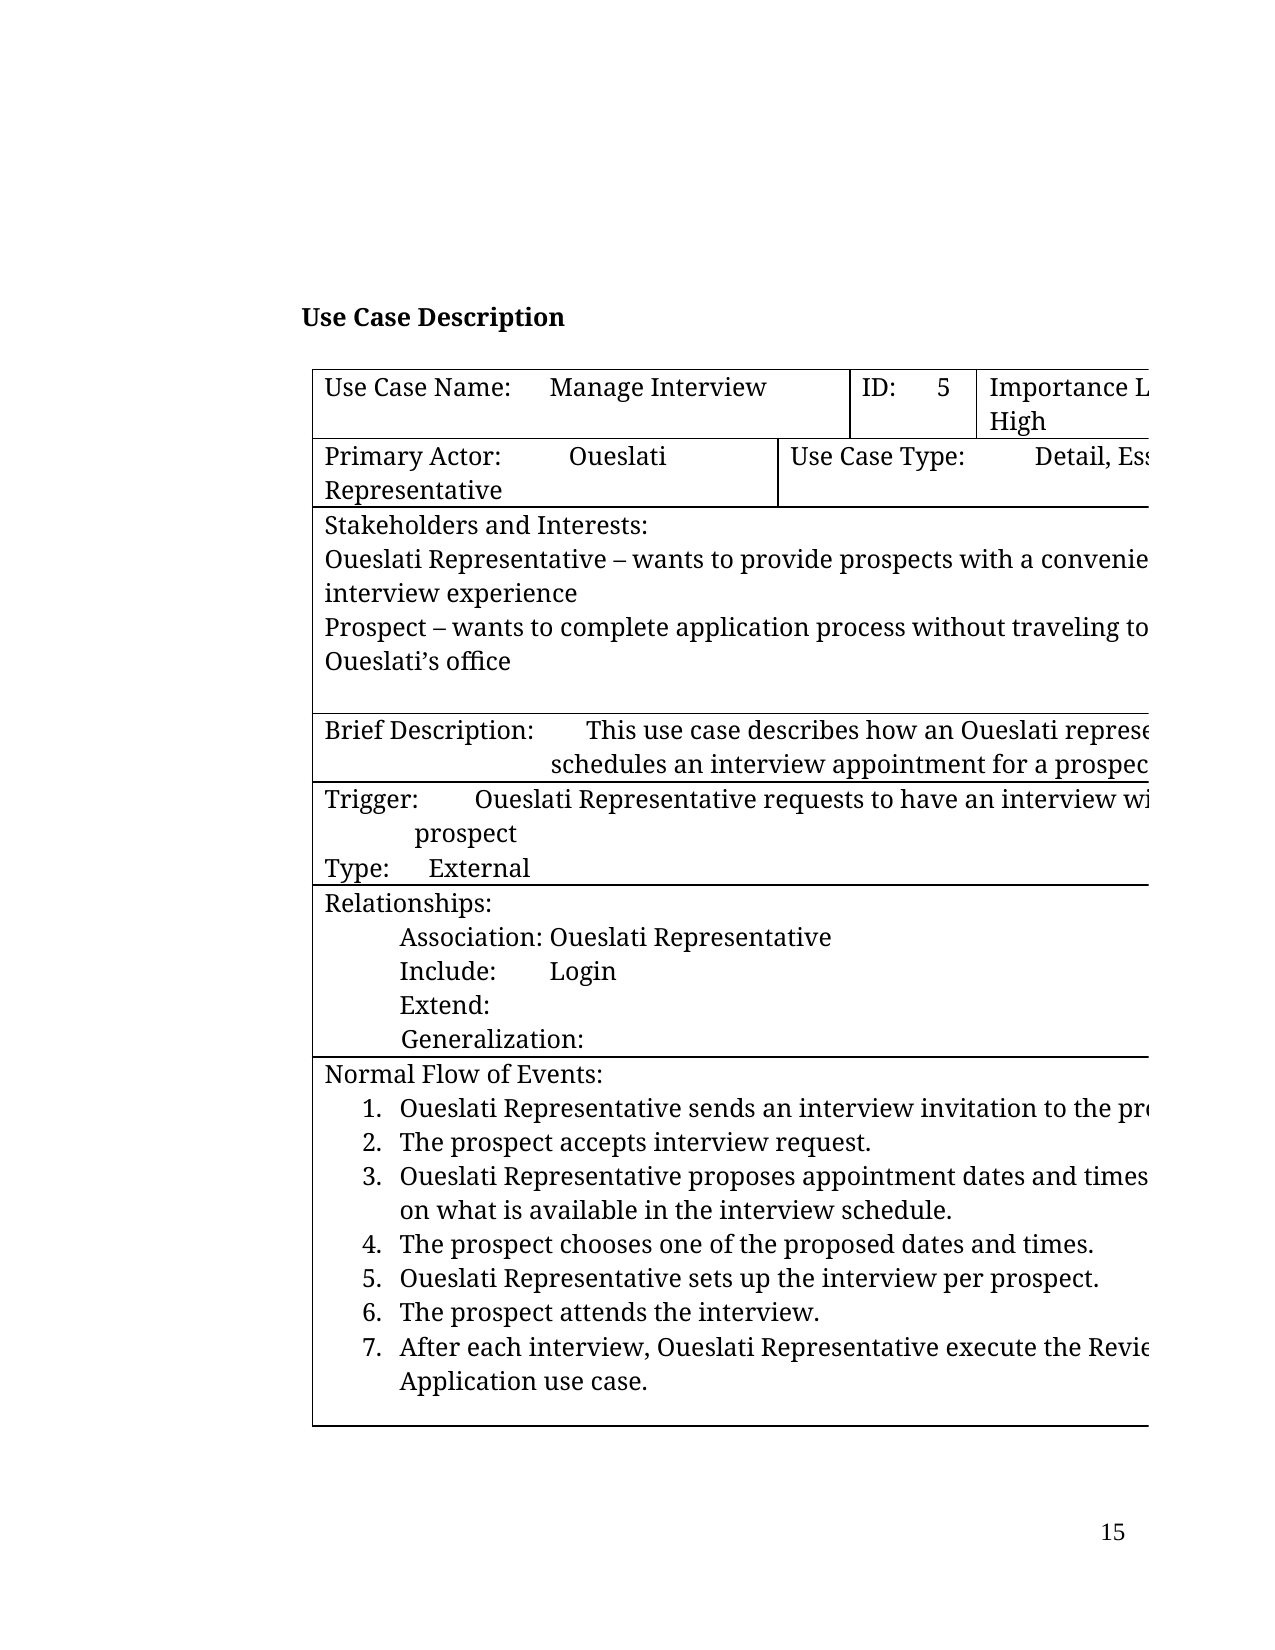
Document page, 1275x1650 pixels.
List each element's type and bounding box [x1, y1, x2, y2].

text [150, 150, 1125, 1492]
